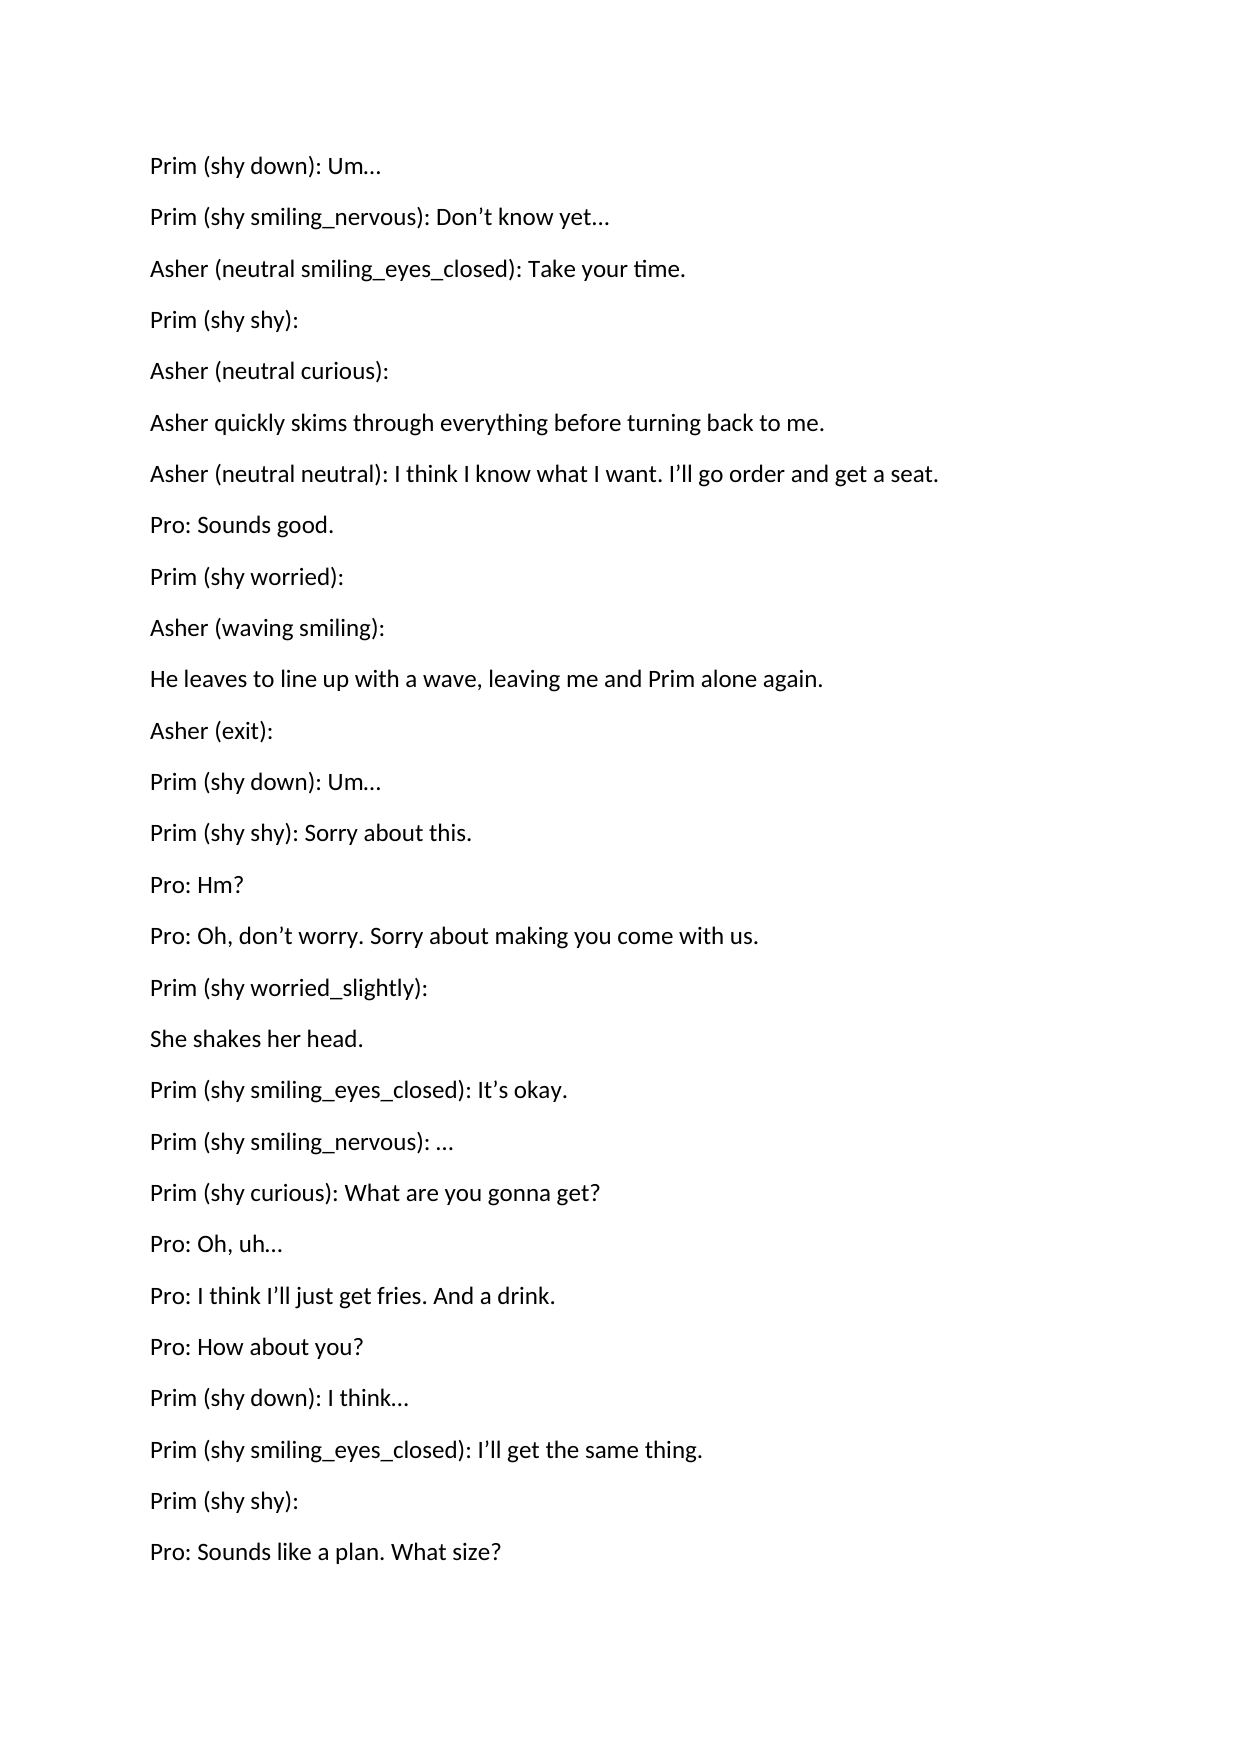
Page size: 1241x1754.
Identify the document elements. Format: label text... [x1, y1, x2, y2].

text Prim (shy shy): Sorry about this. [150, 818, 1090, 848]
text Prim (shy down): I think… [150, 1382, 1090, 1413]
text Pro: Sounds good. [150, 509, 1090, 540]
text Pro: Sounds like a plan. What size? [150, 1537, 1090, 1567]
text Asher (exit): [150, 715, 1090, 745]
text Prim (shy shy): [150, 304, 1090, 334]
text Prim (shy worried): [150, 561, 1090, 591]
text Pro: Oh, don’t worry. Sorry about making you come with us. [150, 920, 1090, 951]
text Prim (shy smiling_nervous): Don’t know yet... [150, 201, 1090, 232]
text Pro: Oh, uh… [150, 1228, 1090, 1259]
text Asher (neutral curious): [150, 355, 1090, 386]
text Prim (shy smiling_eyes_closed): I’ll get the same thing. [150, 1434, 1090, 1464]
text Asher (neutral neutral): I think I know what I want. I’ll go order and get a seat. [150, 458, 1090, 489]
text Prim (shy down): Um… [150, 150, 1090, 181]
text He leaves to line up with a wave, leaving me and Prim alone again. [150, 663, 1090, 694]
text Pro: I think I’ll just get fries. And a drink. [150, 1280, 1090, 1310]
text Asher (waving smiling): [150, 612, 1090, 643]
text Pro: Hm? [150, 869, 1090, 899]
text Prim (shy worried_slightly): [150, 972, 1090, 1002]
text Prim (shy smiling_eyes_closed): It’s okay. [150, 1074, 1090, 1105]
text Prim (shy down): Um… [150, 766, 1090, 797]
text Prim (shy curious): What are you gonna get? [150, 1177, 1090, 1208]
text Pro: How about you? [150, 1331, 1090, 1362]
text Prim (shy shy): [150, 1485, 1090, 1516]
text She shakes her head. [150, 1023, 1090, 1053]
text Asher quickly skims through everything before turning back to me. [150, 407, 1090, 437]
text Prim (shy smiling_nervous): … [150, 1126, 1090, 1156]
text Asher (neutral smiling_eyes_closed): Take your time. [150, 253, 1090, 283]
